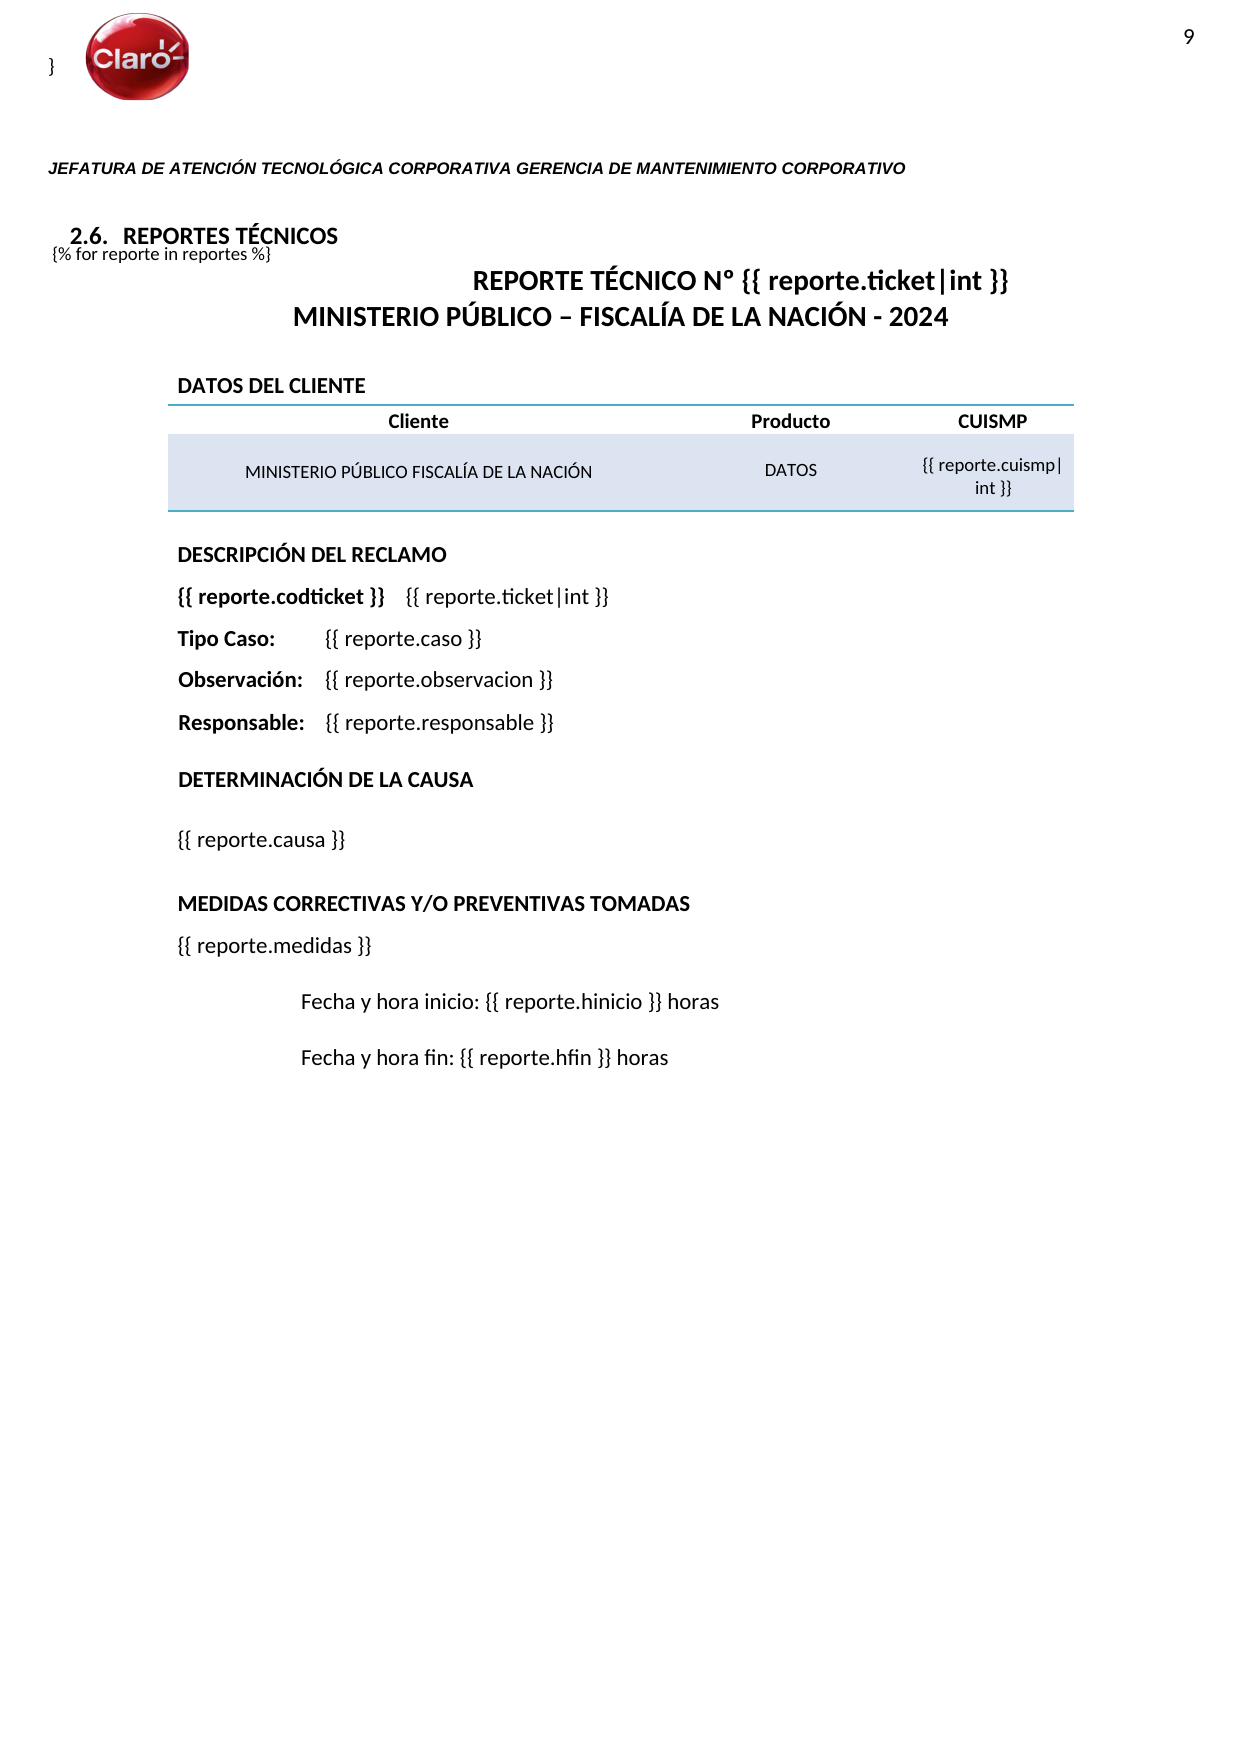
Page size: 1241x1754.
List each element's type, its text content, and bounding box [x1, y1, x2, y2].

text Responsable: {{ reporte.responsable }} [178, 708, 1194, 736]
subtitle MEDIDAS CORRECTIVAS Y/O PREVENTIVAS TOMADAS [177, 889, 1194, 917]
subtitle DATOS DEL CLIENTE [177, 371, 1194, 399]
table_header Cliente [168, 406, 678, 434]
table_header CUISMP [919, 406, 1074, 434]
subtitle MINISTERIO PÚBLICO – FISCALÍA DE LA NACIÓN - 2024 [163, 298, 1077, 334]
text {{ reporte.codticket }} {{ reporte.ticket|int }} [177, 582, 1194, 610]
table_cell DATOS [678, 434, 919, 510]
text {{ reporte.causa }} [177, 825, 1063, 853]
table_cell MINISTERIO PÚBLICO FISCALÍA DE LA NACIÓN [168, 434, 678, 510]
subtitle DETERMINACIÓN DE LA CAUSA [178, 765, 1194, 793]
text REPORTE TÉCNICO Nº {{ reporte.ticket|int }} [473, 262, 1194, 298]
table_header Producto [678, 406, 919, 434]
text DESCRIPCIÓN DEL RECLAMO [177, 540, 1194, 568]
subtitle REPORTES TÉCNICOS [69, 220, 1063, 251]
text Fecha y hora fin: {{ reporte.hfin }} horas [177, 1043, 1063, 1071]
table_cell {{ reporte.cuismp|int }} [919, 434, 1074, 510]
text Fecha y hora inicio: {{ reporte.hinicio }} horas [177, 987, 1063, 1015]
picture [85, 12, 189, 101]
text Observación: {{ reporte.observacion }} [178, 666, 1194, 694]
text Tipo Caso: {{ reporte.caso }} [177, 624, 1194, 652]
text {{ reporte.medidas }} [177, 931, 1063, 959]
